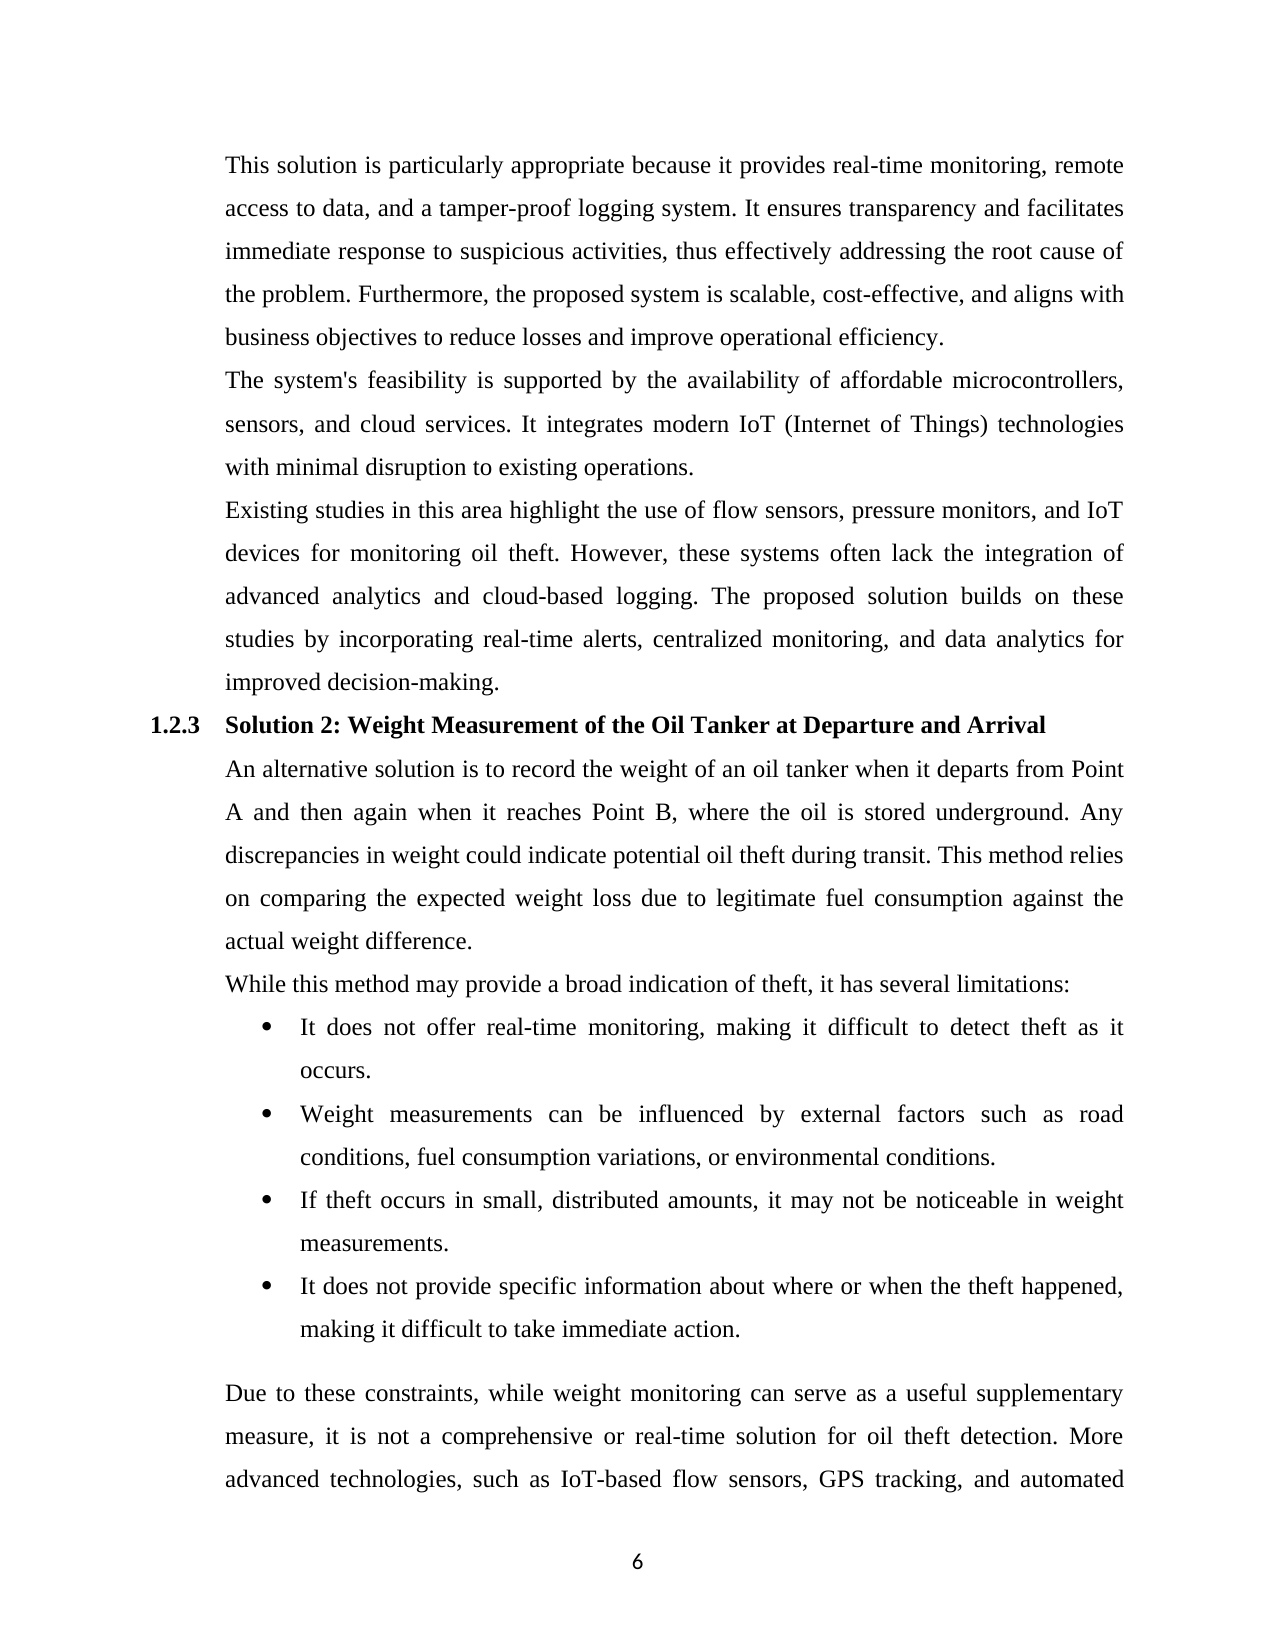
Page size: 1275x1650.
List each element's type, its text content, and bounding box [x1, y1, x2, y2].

list Weight measurements can be influenced by external factors such as road conditions, fuel consumption variations, or environmental conditions. [262, 1099, 1125, 1171]
list This solution is particularly appropriate because it provides real-time monitoring, remote access to data, and a tamper-proof logging system. It ensures transparency and facilitates immediate response to suspicious activities, thus effectively addressing the root cause of the problem. Furthermore, the proposed system is scalable, cost-effective, and aligns with business objectives to reduce losses and improve operational efficiency. [225, 150, 1125, 351]
list While this method may provide a broad indication of theft, it has several limitations: [225, 969, 1125, 998]
list It does not provide specific information about where or when the theft happened, making it difficult to take immediate action. [262, 1271, 1125, 1343]
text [225, 1378, 1125, 1493]
list Existing studies in this area highlight the use of flow sensors, pressure monitors, and IoT devices for monitoring oil theft. However, these systems often lack the integration of advanced analytics and cloud-based logging. The proposed solution builds on these studies by incorporating real-time alerts, centralized monitoring, and data analytics for improved decision-making. [225, 495, 1125, 696]
list The system's feasibility is supported by the availability of affordable microcontrollers, sensors, and cloud services. It integrates modern IoT (Internet of Things) technologies with minimal disruption to existing operations. [225, 366, 1125, 481]
list Solution 2: Weight Measurement of the Oil Tanker at Departure and Arrival [150, 711, 1125, 739]
list An alternative solution is to record the weight of an oil tanker when it departs from Point A and then again when it reaches Point B, where the oil is stored underground. Any discrepancies in weight could indicate potential oil theft during transit. This method relies on comparing the expected weight loss due to legitimate fuel consumption against the actual weight difference. [225, 754, 1125, 955]
list If theft occurs in small, distributed amounts, it may not be noticeable in weight measurements. [262, 1185, 1125, 1257]
list It does not offer real-time monitoring, making it difficult to detect theft as it occurs. [262, 1012, 1125, 1084]
